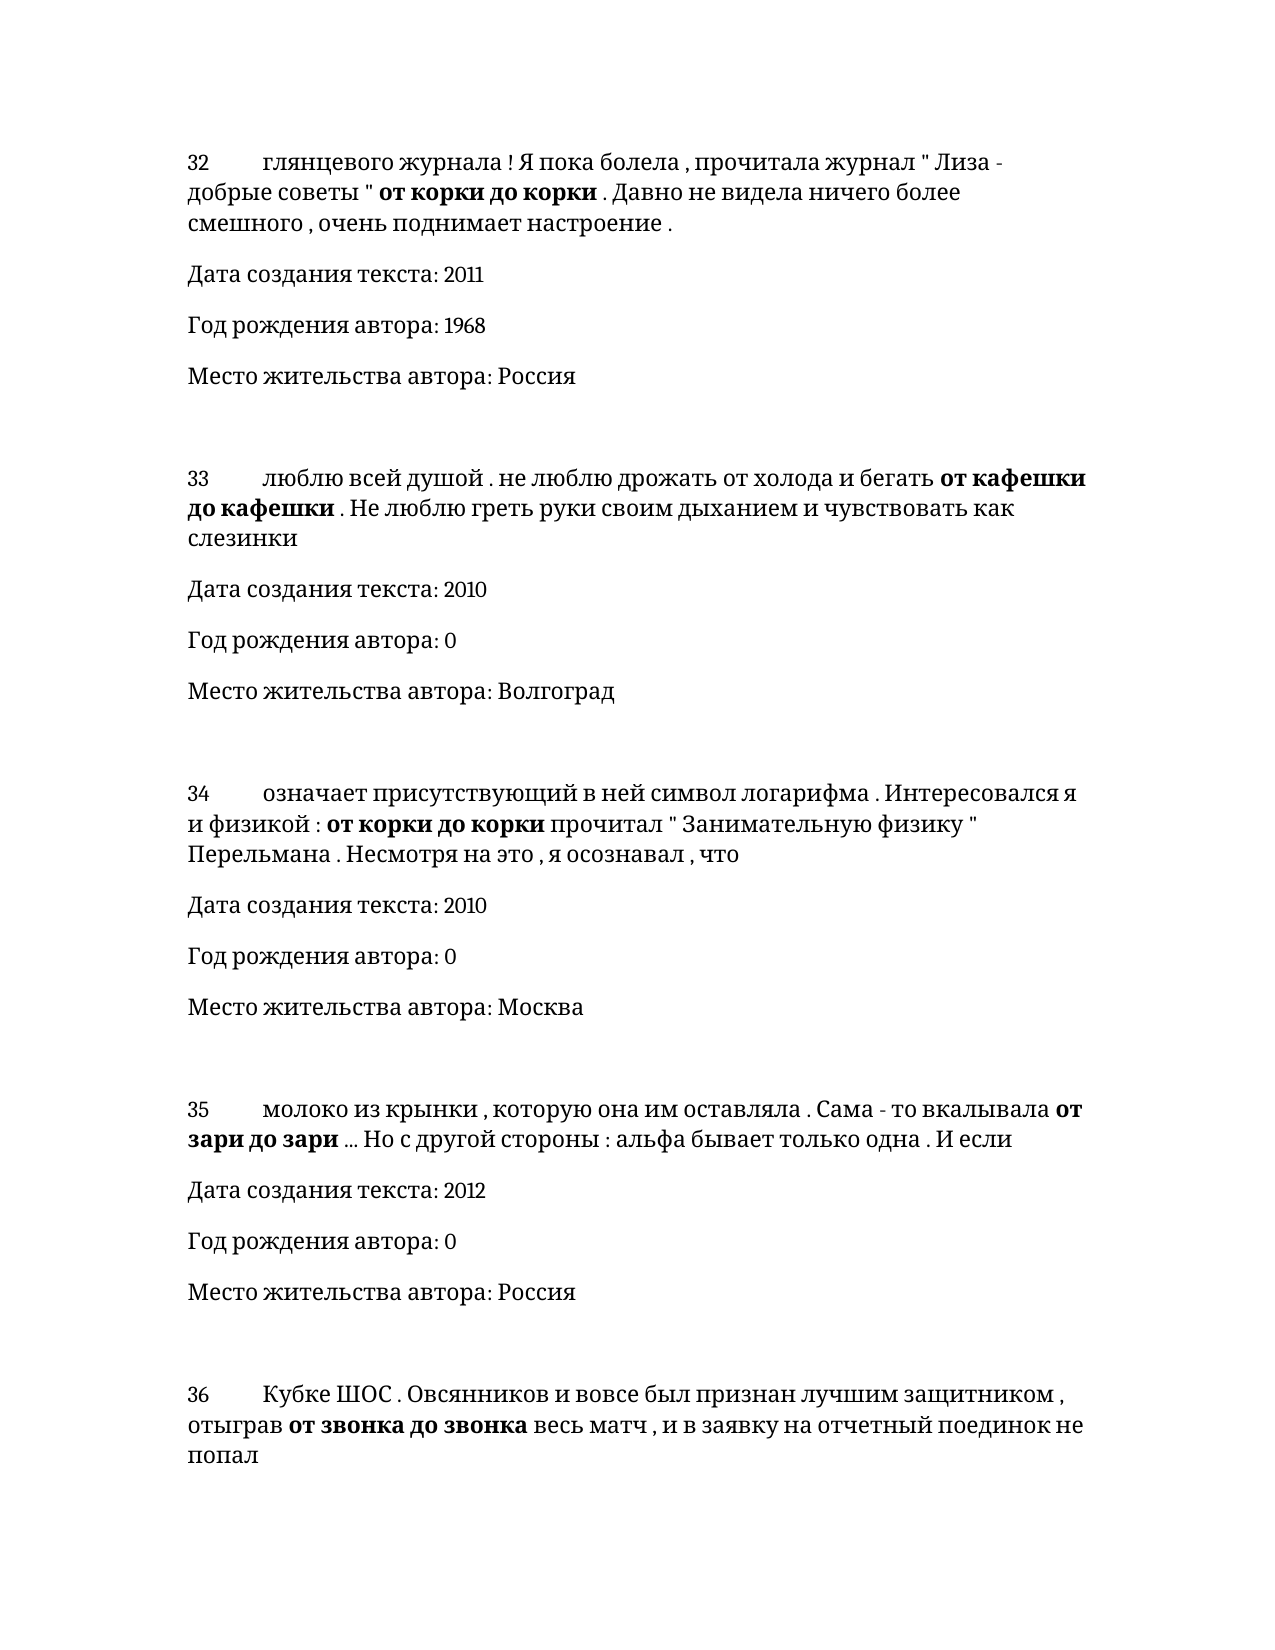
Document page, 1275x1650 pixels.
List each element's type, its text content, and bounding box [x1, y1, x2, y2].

text 34 означает присутствующий в ней символ логарифма . Интересовался я и физикой : от корки до корки прочитал " Занимательную физику " Перельмана . Несмотря на это , я осознавал , что [187, 781, 1087, 868]
text 36 Кубке ШОС . Овсянников и вовсе был признан лучшим защитником , отыграв от звонка до звонка весь матч , и в заявку на отчетный поединок не попал [187, 1382, 1087, 1469]
text Год рождения автора: 0 [187, 1229, 1087, 1256]
text 33 люблю всей душой . не люблю дрожать от холода и бегать от кафешки до кафешки . Не люблю греть руки своим дыханием и чувствовать как слезинки [187, 466, 1087, 552]
text Год рождения автора: 0 [187, 628, 1087, 654]
text Год рождения автора: 1968 [187, 312, 1087, 339]
text Дата создания текста: 2010 [187, 577, 1087, 603]
text Место жительства автора: Москва [187, 995, 1087, 1021]
text Дата создания текста: 2012 [187, 1178, 1087, 1204]
text Место жительства автора: Волгоград [187, 679, 1087, 706]
text 35 молоко из крынки , которую она им оставляла . Сама - то вкалывала от зари до зари ... Но с другой стороны : альфа бывает только одна . И если [187, 1097, 1087, 1153]
text 32 глянцевого журнала ! Я пока болела , прочитала журнал " Лиза - добрые советы " от корки до корки . Давно не видела ничего более смешного , очень поднимает настроение . [187, 150, 1087, 237]
text Место жительства автора: Россия [187, 363, 1087, 390]
text Дата создания текста: 2010 [187, 893, 1087, 919]
text Год рождения автора: 0 [187, 944, 1087, 970]
text Место жительства автора: Россия [187, 1280, 1087, 1307]
text Дата создания текста: 2011 [187, 261, 1087, 288]
